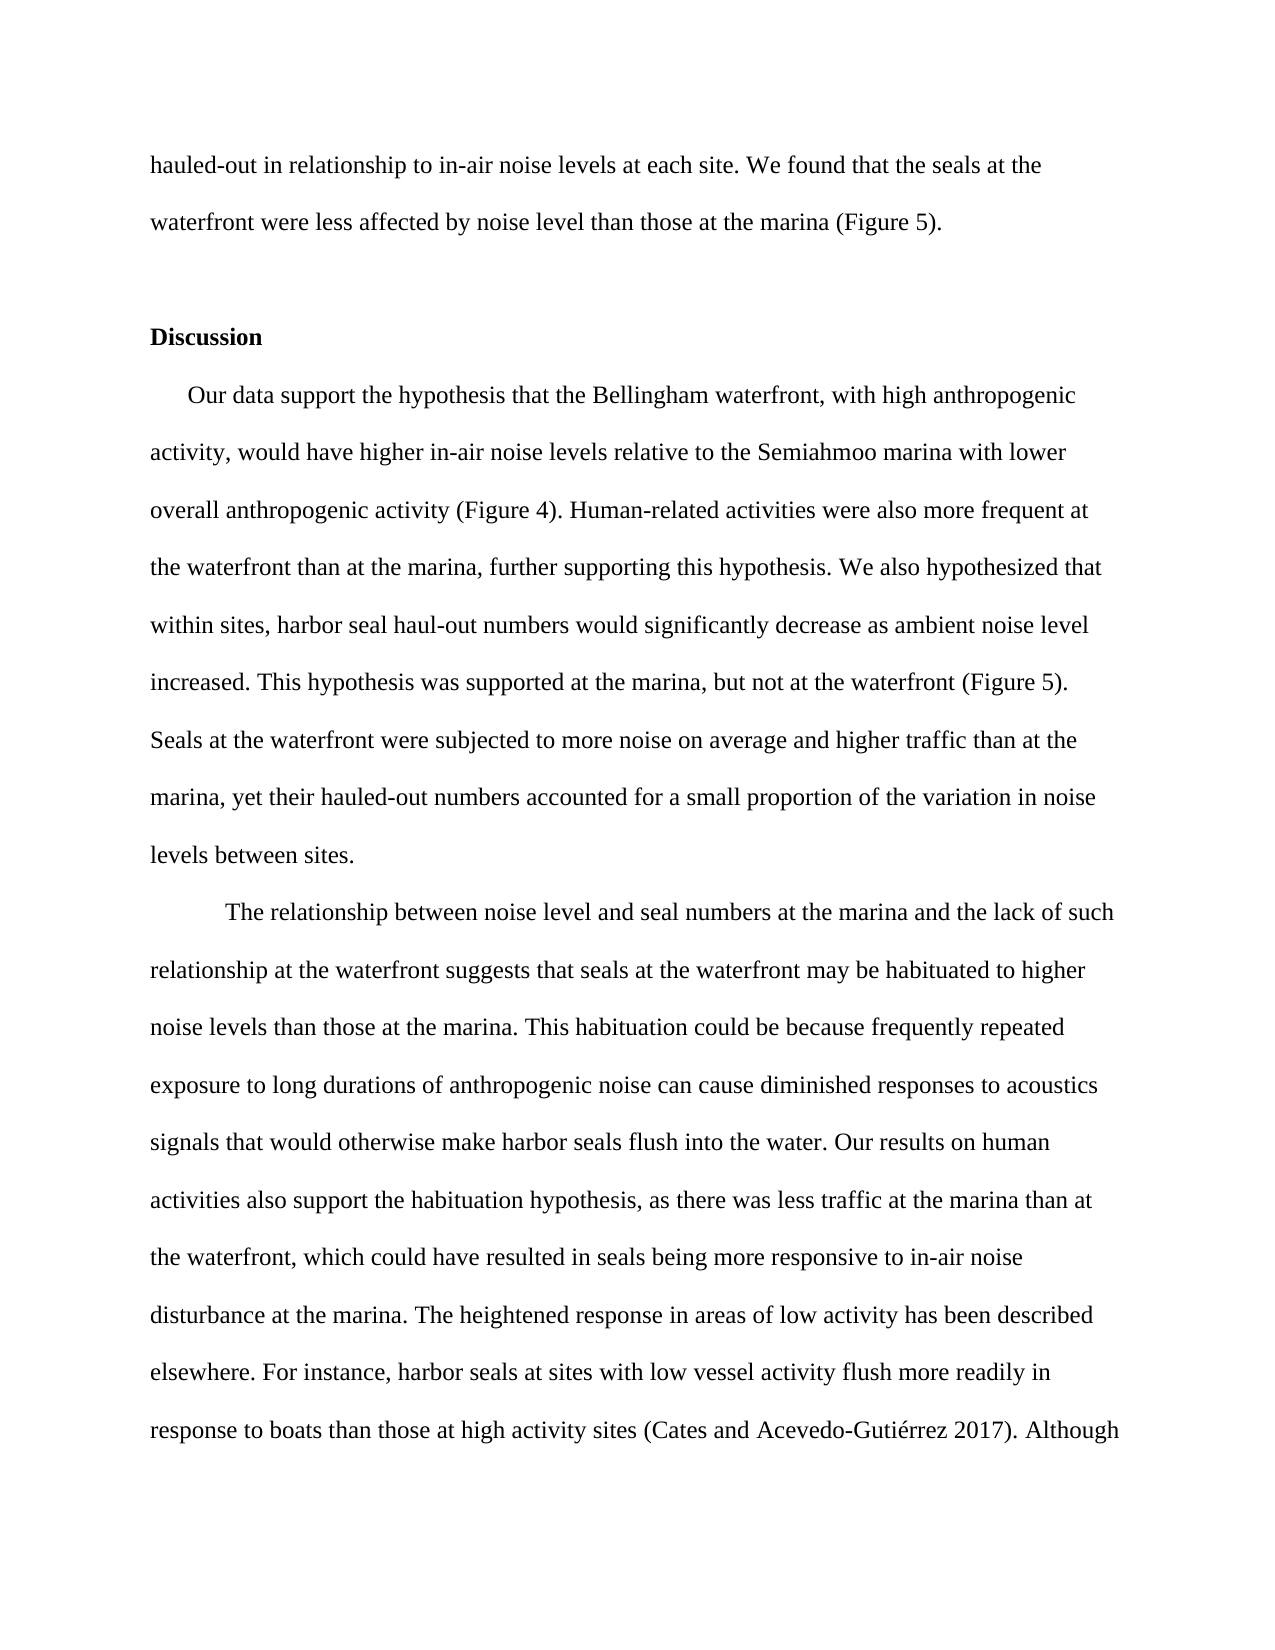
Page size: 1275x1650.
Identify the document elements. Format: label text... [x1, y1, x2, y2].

text Discussion [150, 322, 1125, 351]
text Our data support the hypothesis that the Bellingham waterfront, with high anthropogenic activity, would have higher in-air noise levels relative to the Semiahmoo marina with lower overall anthropogenic activity (Figure 4). Human-related activities were also more frequent at the waterfront than at the marina, further supporting this hypothesis. We also hypothesized that within sites, harbor seal haul-out numbers would significantly decrease as ambient noise level increased. This hypothesis was supported at the marina, but not at the waterfront (Figure 5). Seals at the waterfront were subjected to more noise on average and higher traffic than at the marina, yet their hauled-out numbers accounted for a small proportion of the variation in noise levels between sites. [150, 380, 1125, 869]
